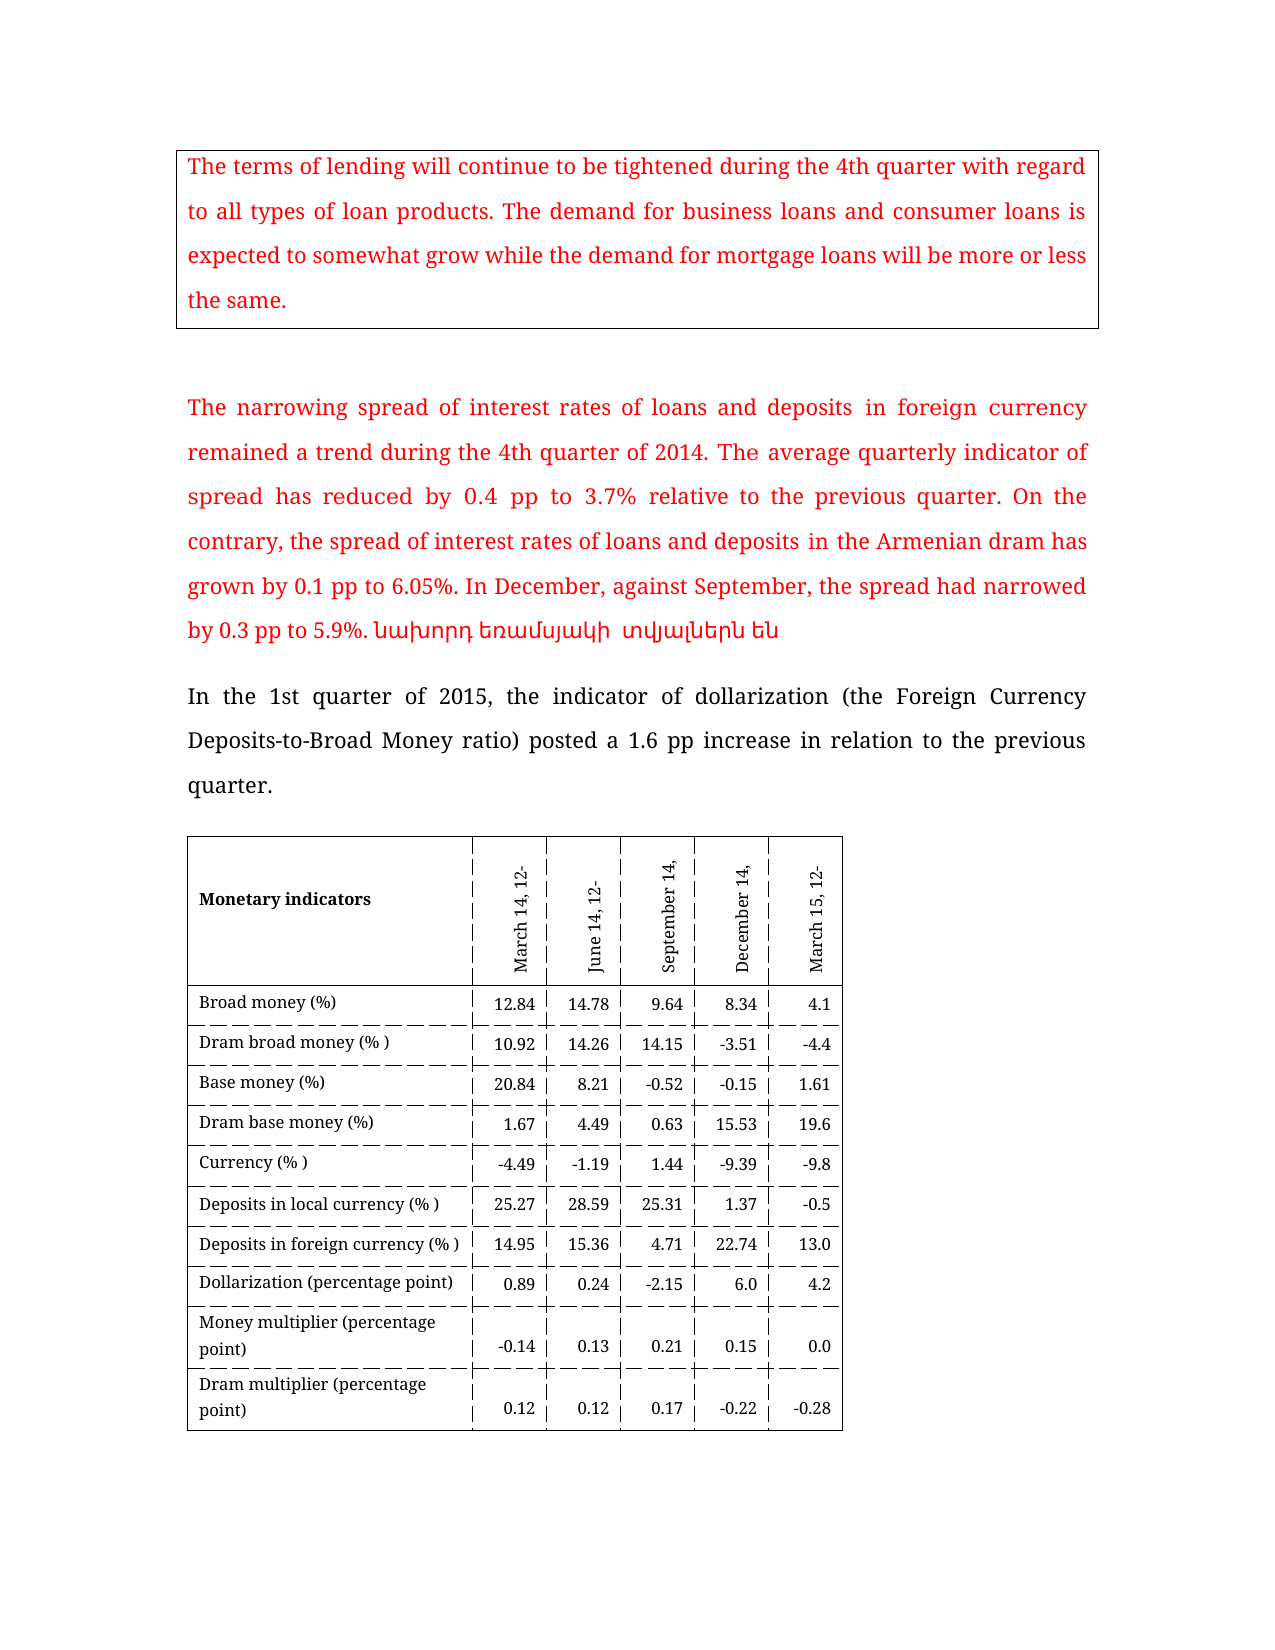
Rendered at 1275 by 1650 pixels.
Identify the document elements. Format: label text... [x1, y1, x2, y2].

table_cell Dram base money (%) [188, 1105, 473, 1145]
table_cell 4.49 [547, 1105, 621, 1145]
table_cell -9.8 [768, 1145, 842, 1186]
table_cell 0.13 [547, 1306, 621, 1368]
table_cell 25.27 [473, 1186, 547, 1226]
text The narrowing spread of interest rates of loans and deposits in foreign currency remained a trend during the 4th quarter of 2014. The average quarterly indicator of spread has reduced by 0.4 pp to 3.7% relative to the previous quarter. On the contrary, the spread of interest rates of loans and deposits in the Armenian dram has grown by 0.1 pp to 6.05%. In December, against September, the spread had narrowed by 0.3 pp to 5.9%. նախորդ եռամսյակի տվյալներն են [187, 392, 1087, 645]
table_cell 1.44 [621, 1145, 694, 1186]
table_cell 19.6 [768, 1105, 842, 1145]
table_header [177, 151, 1098, 328]
table_cell 4.2 [768, 1266, 842, 1306]
table_cell 14.95 [473, 1226, 547, 1266]
table_cell 0.63 [621, 1105, 694, 1145]
table_cell 0.15 [694, 1306, 768, 1368]
table_cell 0.89 [473, 1266, 547, 1306]
table_cell 22.74 [694, 1226, 768, 1266]
table_cell 1.61 [768, 1065, 842, 1105]
table_cell 0.12 [473, 1368, 547, 1430]
table_cell 9.64 [621, 986, 694, 1025]
table_header December 14, 12-month growth [694, 837, 768, 985]
table_cell Dram multiplier (percentage point) [188, 1368, 473, 1430]
table_cell Dram broad money (% ) [188, 1025, 473, 1065]
table_cell 20.84 [473, 1065, 547, 1105]
table_cell 14.15 [621, 1025, 694, 1065]
table_cell Base money (%) [188, 1065, 473, 1105]
table_cell 0.0 [768, 1306, 842, 1368]
table_cell 28.59 [547, 1186, 621, 1226]
table_cell 12.84 [473, 986, 547, 1025]
table_cell 6.0 [694, 1266, 768, 1306]
table_cell 4.71 [621, 1226, 694, 1266]
table_header June 14, 12-month growth [547, 837, 621, 985]
table_cell 1.37 [694, 1186, 768, 1226]
table_header Monetary indicators [188, 837, 473, 985]
table_cell -0.14 [473, 1306, 547, 1368]
table_cell 10.92 [473, 1025, 547, 1065]
table_cell Money multiplier (percentage point) [188, 1306, 473, 1368]
table_cell 13.0 [768, 1226, 842, 1266]
table_cell 8.21 [547, 1065, 621, 1105]
table_header March 15, 12-month growth [768, 837, 842, 985]
table_cell -2.15 [621, 1266, 694, 1306]
table_cell Deposits in foreign currency (% ) [188, 1226, 473, 1266]
table_cell 14.26 [547, 1025, 621, 1065]
table_cell 4.1 [768, 986, 842, 1025]
table_cell Dollarization (percentage point) [188, 1266, 473, 1306]
table_cell -4.49 [473, 1145, 547, 1186]
table_cell 1.67 [473, 1105, 547, 1145]
table_cell Currency (% ) [188, 1145, 473, 1186]
table_header September 14, 12-month growth [621, 837, 694, 985]
table_cell -0.5 [768, 1186, 842, 1226]
text In the 1st quarter of 2015, the indicator of dollarization (the Foreign Currency Deposits-to-Broad Money ratio) posted a 1.6 pp increase in relation to the previous quarter. [187, 681, 1087, 800]
table_cell Deposits in local currency (% ) [188, 1186, 473, 1226]
table_cell 15.36 [547, 1226, 621, 1266]
table_cell Broad money (%) [188, 986, 473, 1025]
table_cell -0.22 [694, 1368, 768, 1430]
table_cell 0.21 [621, 1306, 694, 1368]
table_cell 15.53 [694, 1105, 768, 1145]
table_cell -1.19 [547, 1145, 621, 1186]
table_cell 0.24 [547, 1266, 621, 1306]
table_header March 14, 12-month growth [473, 837, 547, 985]
table_cell -3.51 [694, 1025, 768, 1065]
table_cell 14.78 [547, 986, 621, 1025]
table_cell 8.34 [694, 986, 768, 1025]
table_cell 25.31 [621, 1186, 694, 1226]
table_cell -0.28 [768, 1368, 842, 1430]
table_cell -0.52 [621, 1065, 694, 1105]
table_cell -0.15 [694, 1065, 768, 1105]
table_cell 0.12 [547, 1368, 621, 1430]
table_cell -4.4 [768, 1025, 842, 1065]
table_cell 0.17 [621, 1368, 694, 1430]
table_cell -9.39 [694, 1145, 768, 1186]
